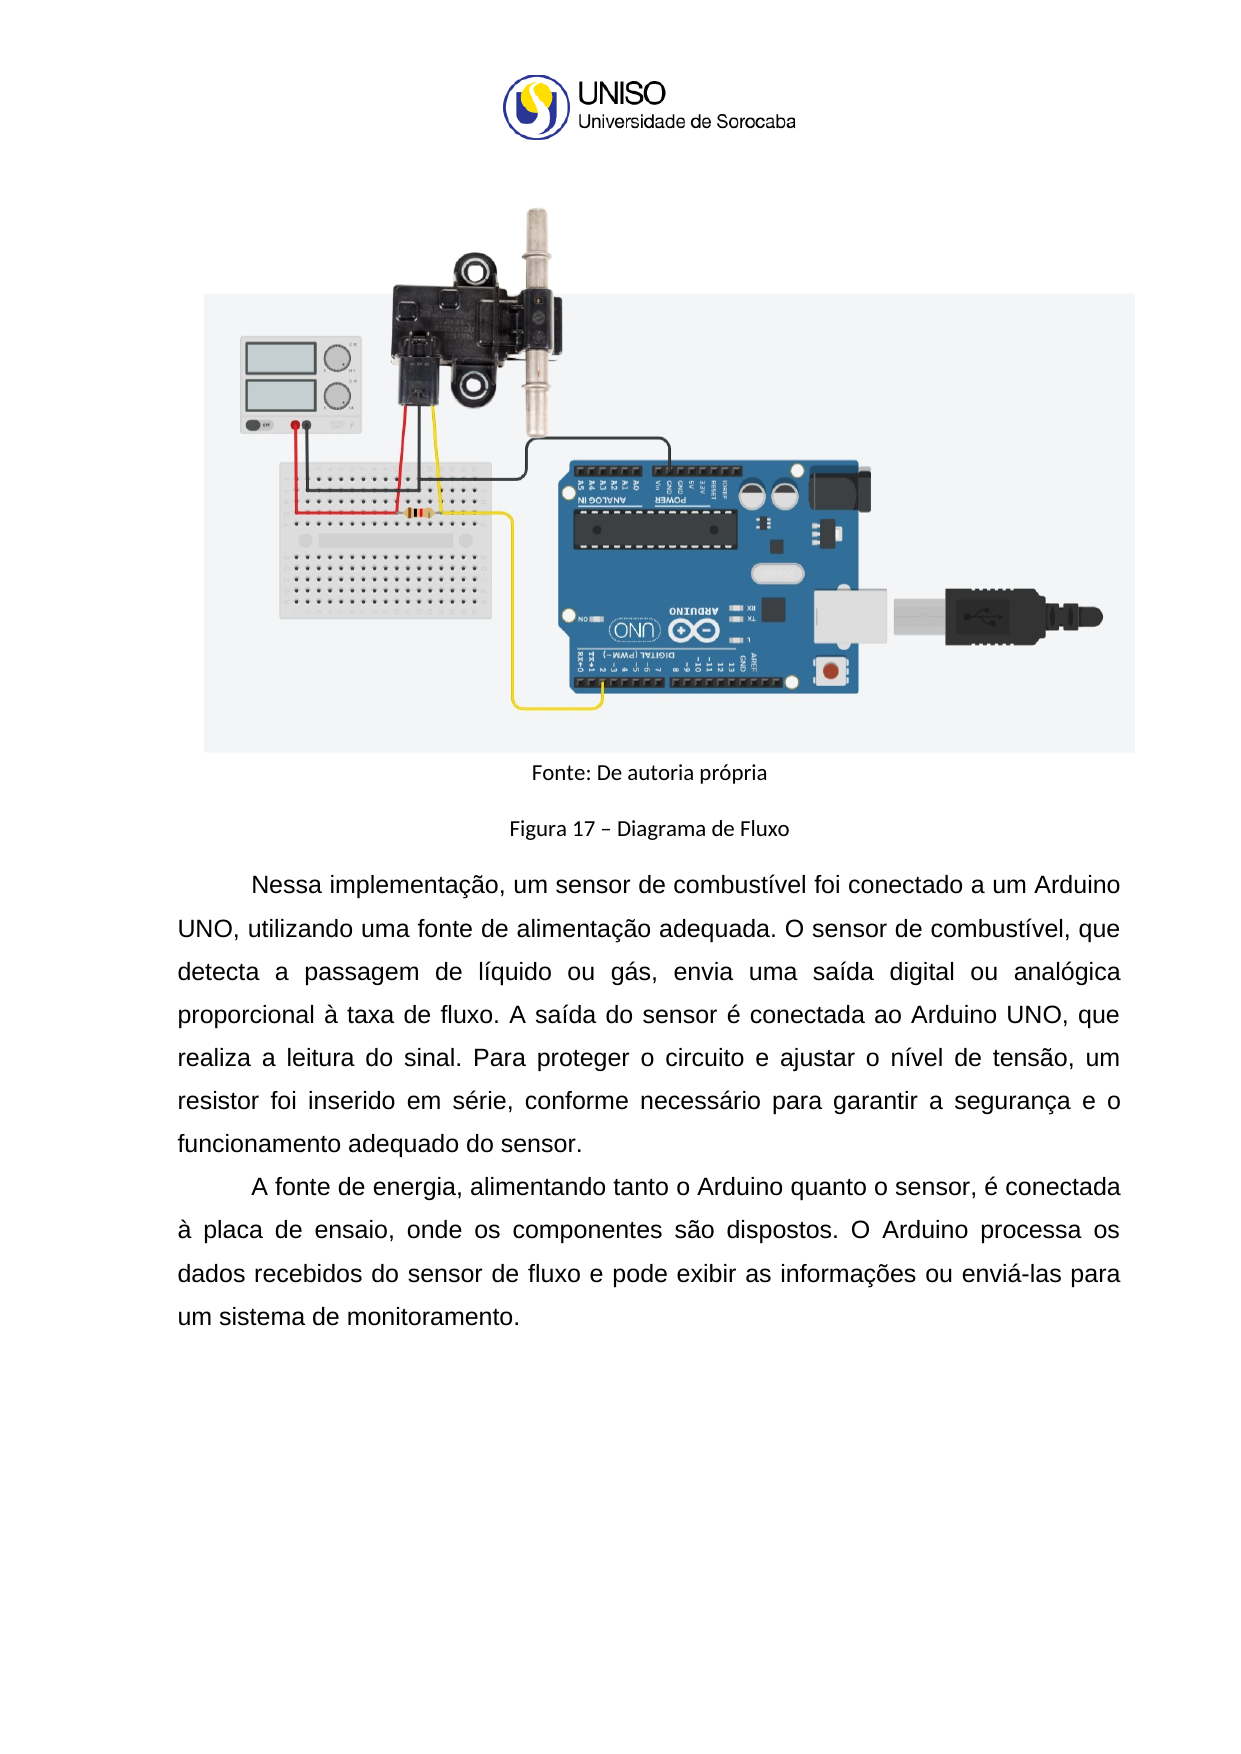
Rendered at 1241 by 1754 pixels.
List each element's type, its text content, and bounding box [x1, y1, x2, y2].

text Figura 17 – Diagrama de Fluxo [177, 814, 1122, 842]
picture [503, 75, 796, 140]
text Nessa implementação, um sensor de combustível foi conectado a um Arduino UNO, utilizando uma fonte de alimentação adequada. O sensor de combustível, que detecta a passagem de líquido ou gás, envia uma saída digital ou analógica proporcional à taxa de fluxo. A saída do sensor é conectada ao Arduino UNO, que realiza a leitura do sinal. Para proteger o circuito e ajustar o nível de tensão, um resistor foi inserido em série, conforme necessário para garantir a segurança e o funcionamento adequado do sensor. [177, 871, 1122, 1158]
text A fonte de energia, alimentando tanto o Arduino quanto o sensor, é conectada à placa de ensaio, onde os componentes são dispostos. O Arduino processa os dados recebidos do sensor de fluxo e pode exibir as informações ou enviá-las para um sistema de monitoramento. [177, 1172, 1122, 1331]
text Fonte: De autoria própria [177, 177, 1122, 786]
